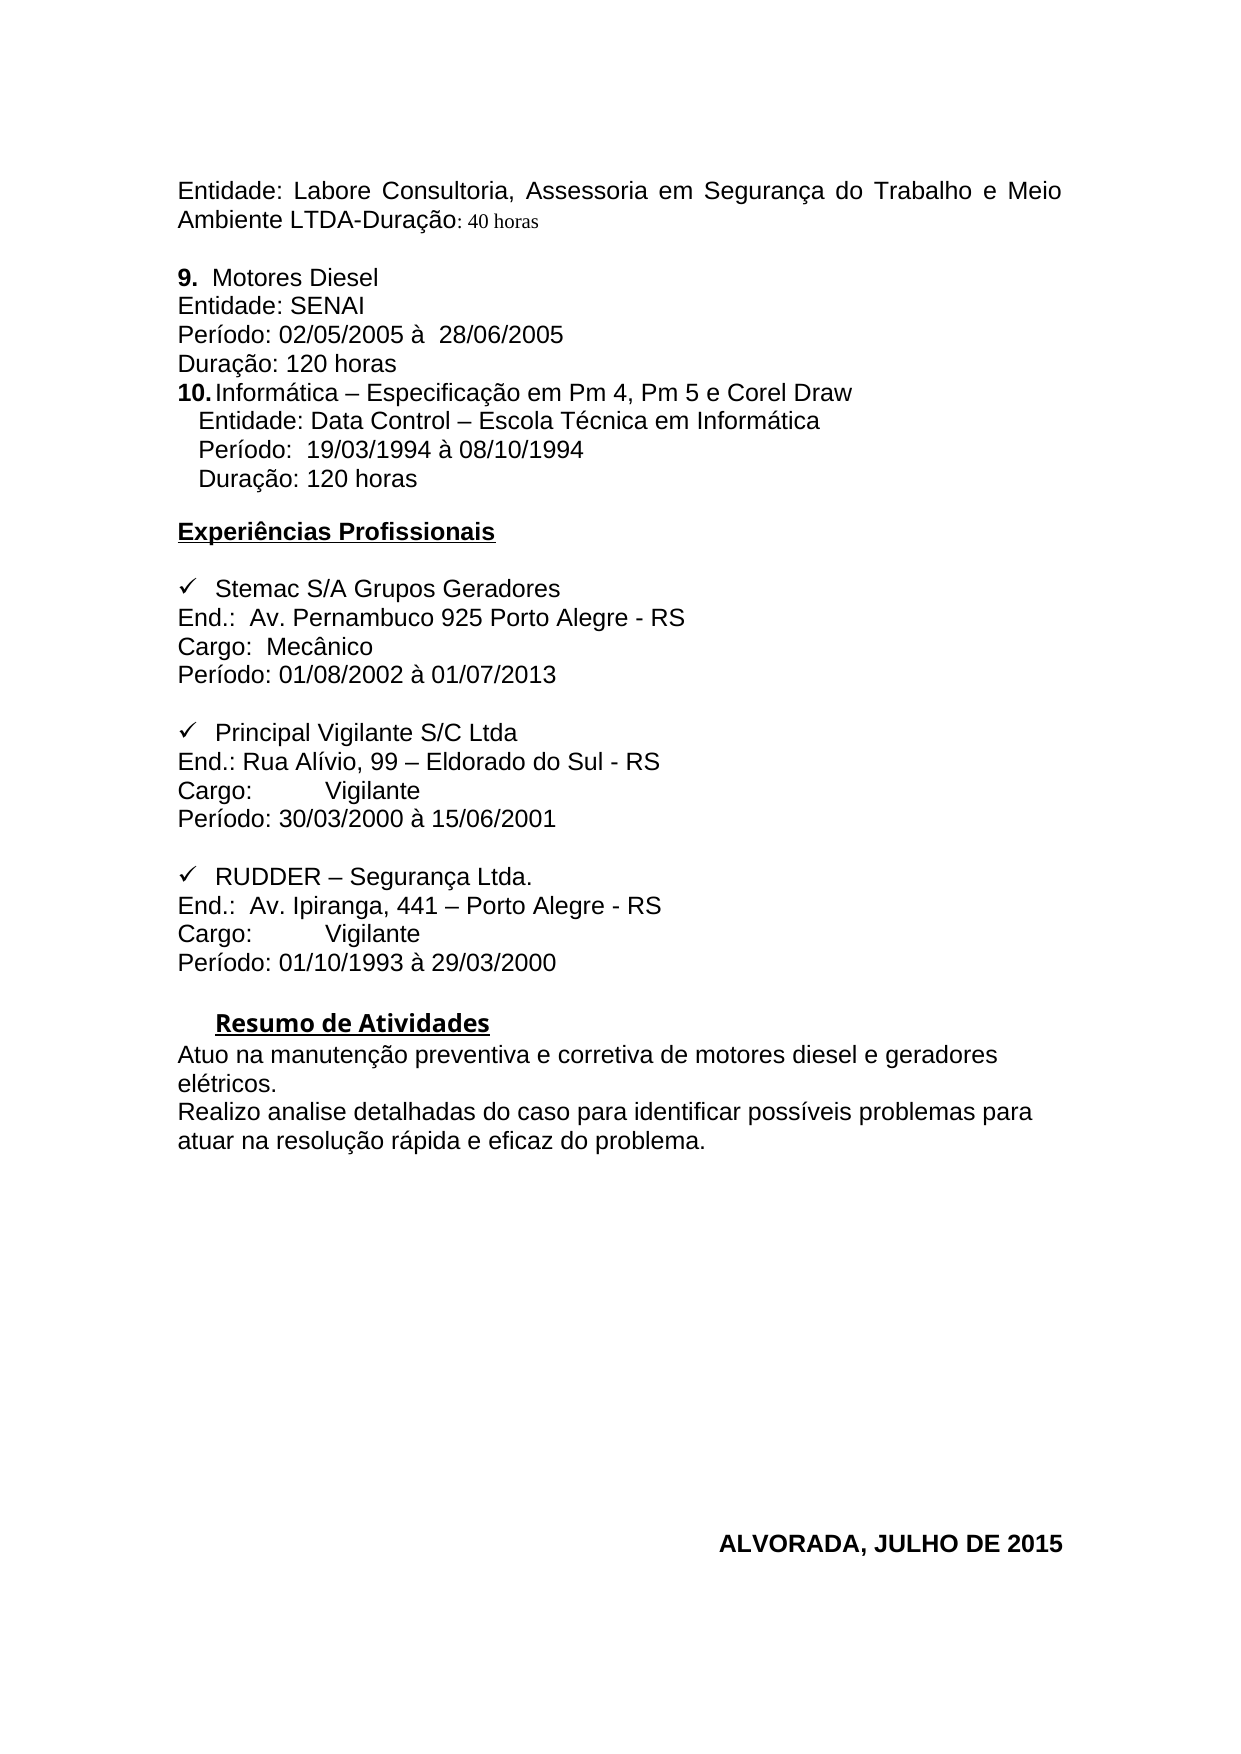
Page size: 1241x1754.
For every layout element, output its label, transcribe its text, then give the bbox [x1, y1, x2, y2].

text Cargo: Mecânico [177, 632, 1063, 661]
text End.: Av. Ipiranga, 441 – Porto Alegre - RS [177, 891, 1063, 919]
text Período: 01/10/1993 à 29/03/2000 [177, 948, 1063, 977]
text End.: Av. Pernambuco 925 Porto Alegre - RS [177, 603, 1063, 632]
text Realizo analise detalhadas do caso para identificar possíveis problemas para atuar na resolução rápida e eficaz do problema. [177, 1097, 1063, 1155]
subtitle Informática – Especificação em Pm 4, Pm 5 e Corel Draw [177, 378, 1063, 406]
text Período: 02/05/2005 à 28/06/2005 [177, 320, 1063, 349]
text End.: Rua Alívio, 99 – Eldorado do Sul - RS [177, 747, 1063, 776]
text ALVORADA, JULHO DE 2015 [177, 1528, 1063, 1557]
list RUDDER – Segurança Ltda. [177, 862, 1063, 891]
text Resumo de Atividades [215, 1006, 1063, 1040]
text Entidade: SENAI [177, 291, 1063, 320]
text Duração: 120 horas [177, 349, 1063, 378]
list Stemac S/A Grupos Geradores [177, 574, 1063, 603]
list Principal Vigilante S/C Ltda [177, 718, 1063, 747]
text Experiências Profissionais [177, 517, 1063, 545]
text 9. Motores Diesel [177, 263, 1063, 291]
text Período: 19/03/1994 à 08/10/1994 [177, 435, 1063, 464]
text Cargo: Vigilante [177, 776, 1063, 804]
subtitle Duração: 120 horas [177, 464, 1063, 493]
text Entidade: Data Control – Escola Técnica em Informática [177, 406, 1063, 435]
text Período: 01/08/2002 à 01/07/2013 [177, 661, 1063, 689]
text Atuo na manutenção preventiva e corretiva de motores diesel e geradores elétricos. [177, 1040, 1063, 1097]
text Cargo: Vigilante [177, 919, 1063, 948]
text Período: 30/03/2000 à 15/06/2001 [177, 804, 1063, 833]
text Entidade: Labore Consultoria, Assessoria em Segurança do Trabalho e Meio Ambiente LTDA-Duração: 40 horas [177, 176, 1063, 234]
